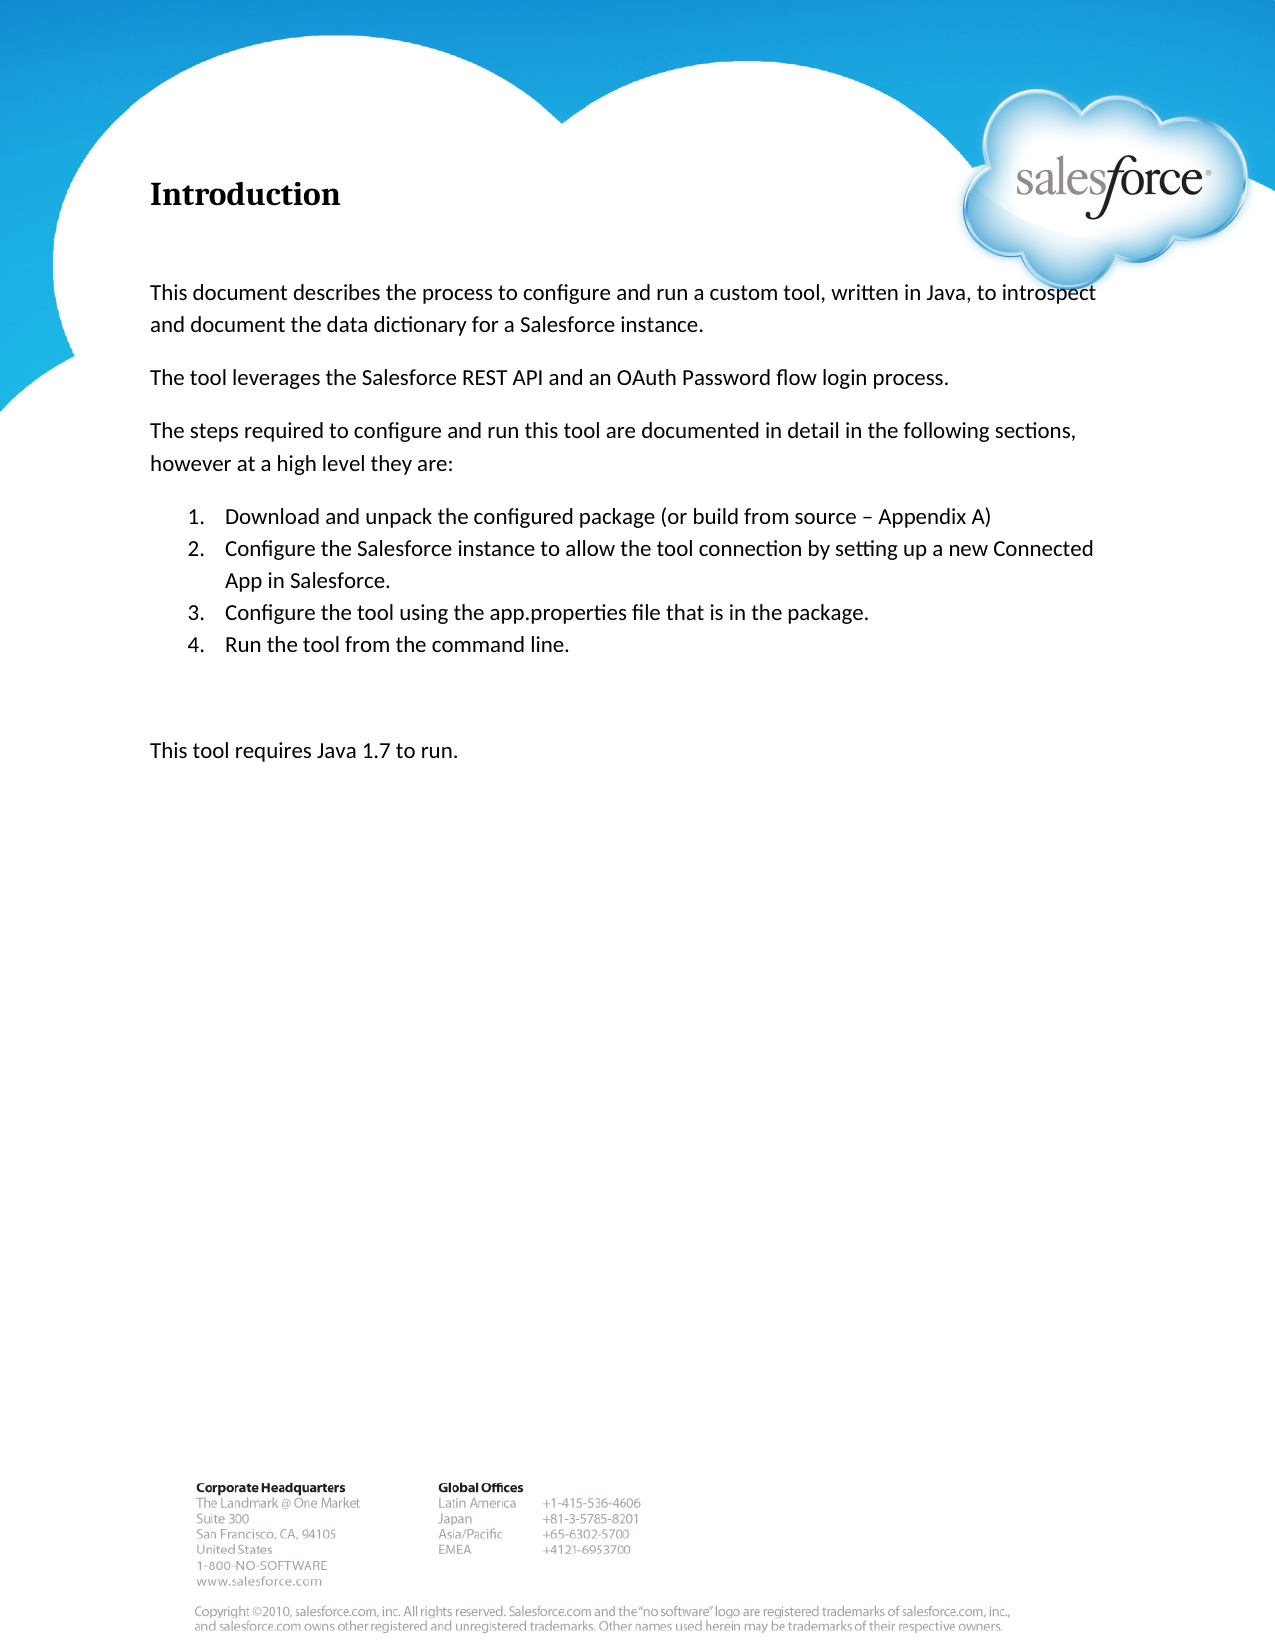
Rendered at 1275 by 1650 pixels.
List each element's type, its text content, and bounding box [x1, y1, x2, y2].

picture [178, 1466, 1073, 1650]
picture [0, 0, 1275, 427]
text This tool requires Java 1.7 to run. [150, 737, 1125, 764]
subtitle Introduction [150, 175, 1125, 213]
list Configure the Salesforce instance to allow the tool connection by setting up a new Connected App in Salesforce. [187, 534, 1125, 594]
text The tool leverages the Salesforce REST API and an OAuth Password flow login process. [150, 363, 1125, 392]
list Download and unpack the configured package (or build from source – Appendix A) [187, 502, 1125, 530]
text This document describes the process to configure and run a custom tool, written in Java, to introspect and document the data dictionary for a Salesforce instance. [150, 278, 1125, 338]
list Configure the tool using the app.properties file that is in the package. [187, 598, 1125, 626]
list Run the tool from the command line. [187, 631, 1125, 658]
text The steps required to configure and run this tool are documented in detail in the following sections, however at a high level they are: [150, 417, 1125, 477]
